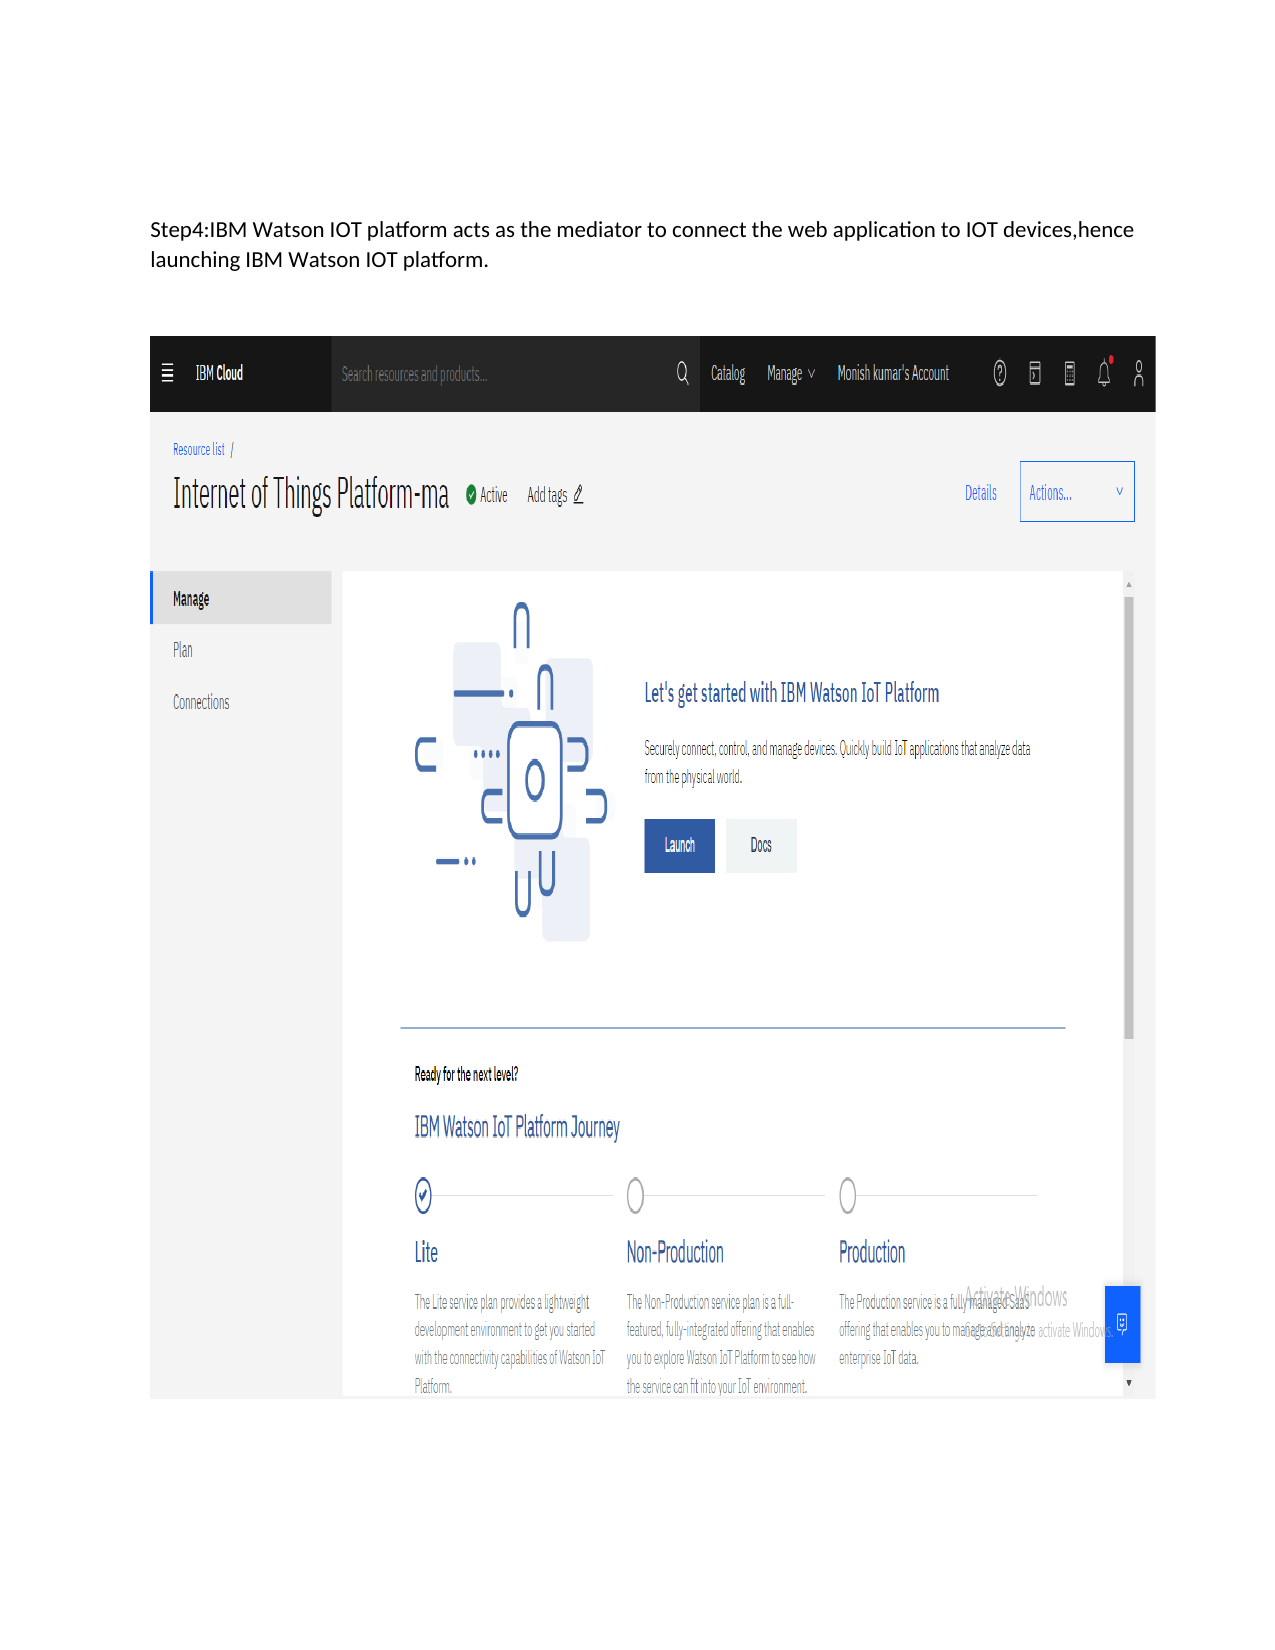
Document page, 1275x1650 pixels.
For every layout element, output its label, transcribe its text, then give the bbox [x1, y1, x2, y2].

picture [150, 336, 1156, 1399]
text Step4:IBM Watson IOT platform acts as the mediator to connect the web application to IOT devices,hence launching IBM Watson IOT platform. [150, 215, 1156, 273]
